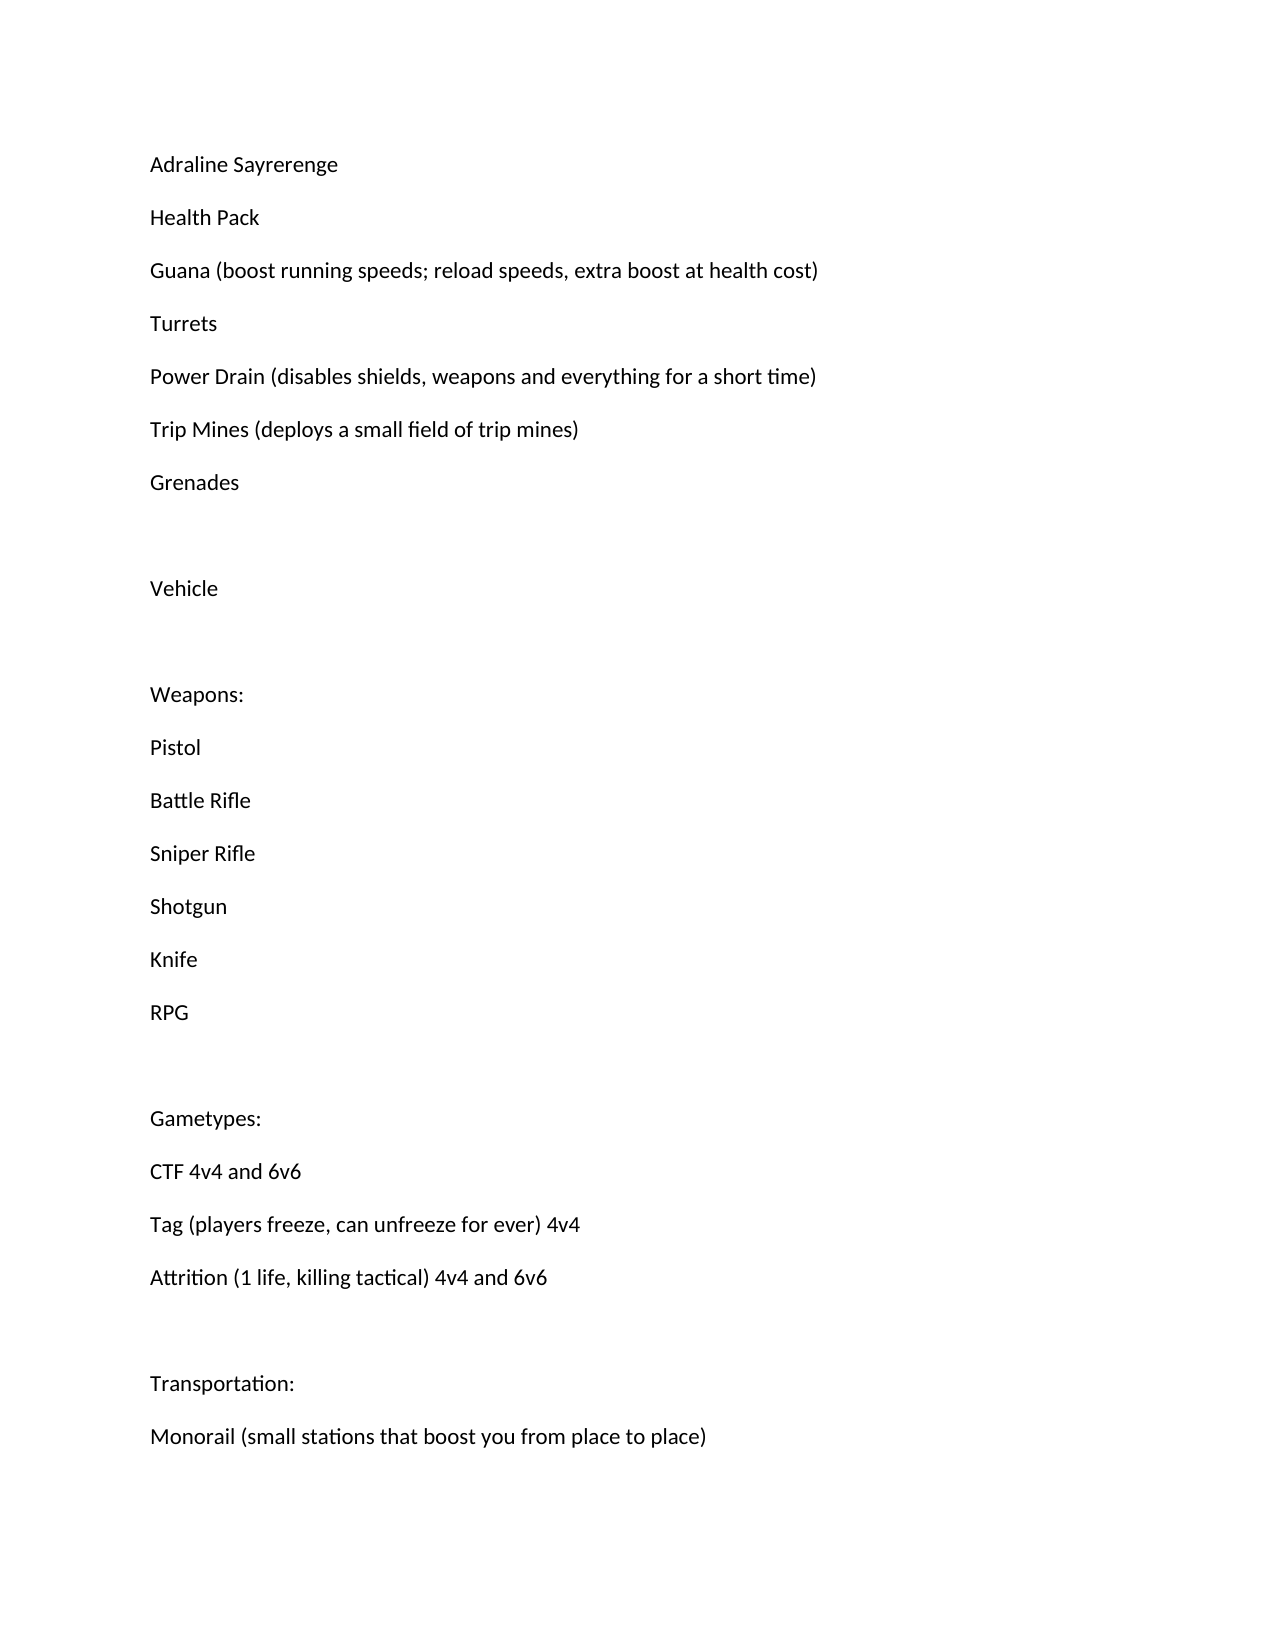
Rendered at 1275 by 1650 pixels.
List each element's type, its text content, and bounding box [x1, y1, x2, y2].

text Power Drain (disables shields, weapons and everything for a short time) [150, 362, 1125, 390]
text Tag (players freeze, can unfreeze for ever) 4v4 [150, 1210, 1125, 1238]
text Trip Mines (deploys a small field of trip mines) [150, 415, 1125, 443]
text Attrition (1 life, killing tactical) 4v4 and 6v6 [150, 1263, 1125, 1291]
text RPG [150, 998, 1125, 1026]
text Guana (boost running speeds; reload speeds, extra boost at health cost) [150, 256, 1125, 284]
text Monorail (small stations that boost you from place to place) [150, 1422, 1125, 1451]
text Gametypes: [150, 1104, 1125, 1132]
text Sniper Rifle [150, 839, 1125, 867]
text Shotgun [150, 892, 1125, 920]
text CTF 4v4 and 6v6 [150, 1157, 1125, 1185]
text Turrets [150, 309, 1125, 337]
text Battle Rifle [150, 786, 1125, 814]
text Weapons: [150, 680, 1125, 708]
text Adraline Sayrerenge [150, 150, 1125, 178]
text Transportation: [150, 1369, 1125, 1397]
text Grenades [150, 468, 1125, 496]
text Vehicle [150, 574, 1125, 602]
text Health Pack [150, 203, 1125, 231]
text Knife [150, 945, 1125, 973]
text Pistol [150, 733, 1125, 761]
